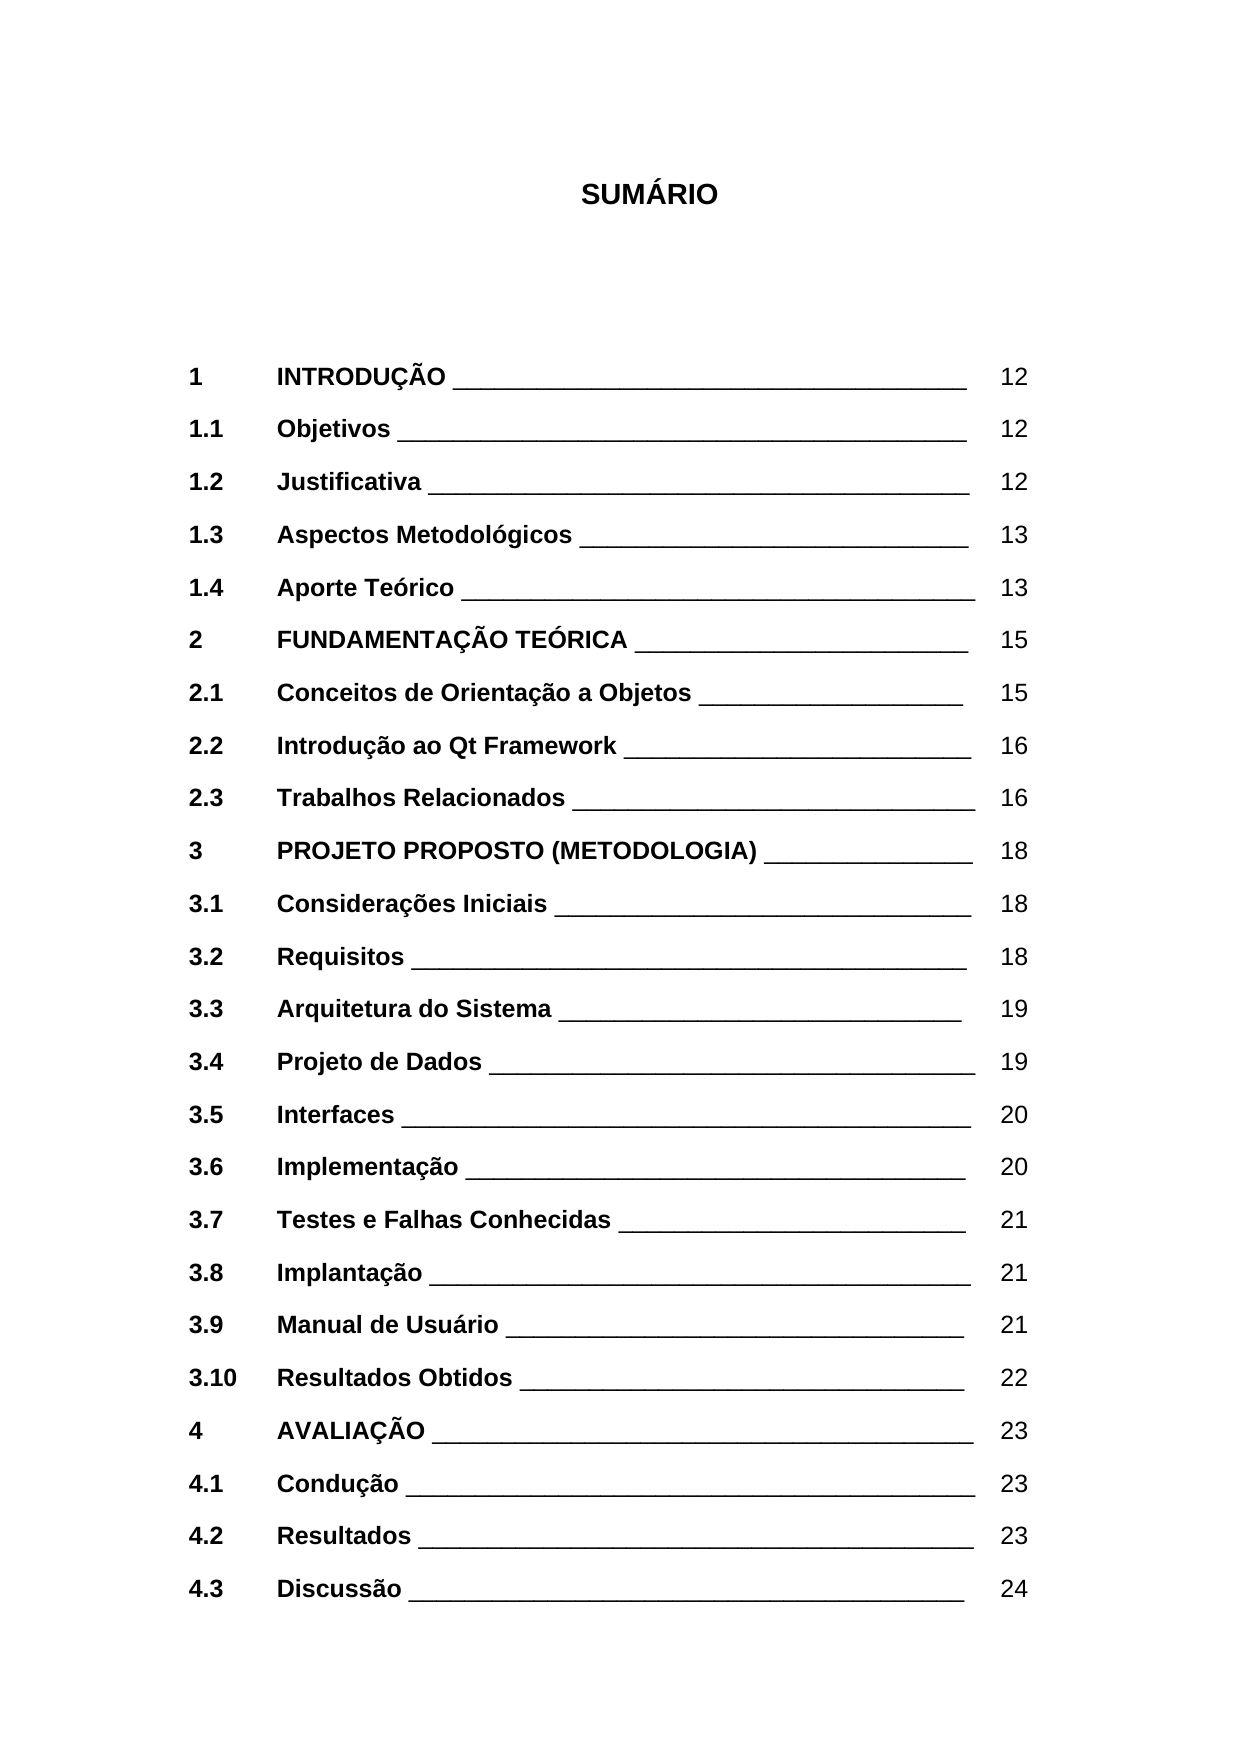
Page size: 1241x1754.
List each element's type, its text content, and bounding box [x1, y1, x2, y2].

table_cell 16 [989, 783, 1062, 836]
table_cell 3.1 [177, 889, 265, 941]
table_header 12 [989, 362, 1062, 414]
table_cell 23 [989, 1521, 1062, 1574]
table_header INTRODUÇÃO _____________________________________ [265, 362, 989, 414]
table_cell Discussão ________________________________________ [265, 1574, 989, 1627]
table_cell 23 [989, 1416, 1062, 1468]
table_cell 13 [989, 573, 1062, 625]
table_cell 2.3 [177, 783, 265, 836]
table_cell 3.5 [177, 1100, 265, 1152]
table_cell 12 [989, 467, 1062, 520]
table_cell 1.4 [177, 573, 265, 625]
table_cell Manual de Usuário _________________________________ [265, 1310, 989, 1363]
table_cell Considerações Iniciais ______________________________ [265, 889, 989, 941]
table_cell Justificativa _______________________________________ [265, 467, 989, 520]
table_cell 22 [989, 1363, 1062, 1416]
table_cell Aporte Teórico _____________________________________ [265, 573, 989, 625]
table_cell 1.3 [177, 520, 265, 572]
table_cell Introdução ao Qt Framework _________________________ [265, 731, 989, 783]
table_cell 2.1 [177, 678, 265, 731]
table_cell 21 [989, 1310, 1062, 1363]
table_cell 16 [989, 731, 1062, 783]
table_cell 1.1 [177, 414, 265, 467]
table_cell FUNDAMENTAÇÃO TEÓRICA ________________________ [265, 625, 989, 678]
table_cell 4.2 [177, 1521, 265, 1574]
table_cell 23 [989, 1469, 1062, 1521]
table_cell Arquitetura do Sistema _____________________________ [265, 994, 989, 1047]
table_cell 1.2 [177, 467, 265, 520]
table_cell 13 [989, 520, 1062, 572]
table_cell 3.9 [177, 1310, 265, 1363]
table_cell PROJETO PROPOSTO (METODOLOGIA) _______________ [265, 836, 989, 889]
table_cell 3 [177, 836, 265, 889]
table_cell 20 [989, 1100, 1062, 1152]
table_cell Condução _________________________________________ [265, 1469, 989, 1521]
table_cell AVALIAÇÃO _______________________________________ [265, 1416, 989, 1468]
table_cell 4.3 [177, 1574, 265, 1627]
table_cell 15 [989, 678, 1062, 731]
table_cell Aspectos Metodológicos ____________________________ [265, 520, 989, 572]
table_cell 4.1 [177, 1469, 265, 1521]
table_cell 21 [989, 1258, 1062, 1310]
table_cell 15 [989, 625, 1062, 678]
table_cell Requisitos ________________________________________ [265, 941, 989, 994]
table_cell 19 [989, 1047, 1062, 1099]
table_cell Resultados Obtidos ________________________________ [265, 1363, 989, 1416]
table_cell 12 [989, 414, 1062, 467]
table_cell Resultados ________________________________________ [265, 1521, 989, 1574]
table_cell 2 [177, 625, 265, 678]
table_cell 3.6 [177, 1152, 265, 1205]
table_cell Testes e Falhas Conhecidas _________________________ [265, 1205, 989, 1258]
table_cell 3.2 [177, 941, 265, 994]
table_cell Implantação _______________________________________ [265, 1258, 989, 1310]
table_cell 18 [989, 836, 1062, 889]
table_cell Trabalhos Relacionados _____________________________ [265, 783, 989, 836]
table_cell 2.2 [177, 731, 265, 783]
table_cell Implementação ____________________________________ [265, 1152, 989, 1205]
table_cell 19 [989, 994, 1062, 1047]
table_cell 20 [989, 1152, 1062, 1205]
table_cell 4 [177, 1416, 265, 1468]
table_cell 24 [989, 1574, 1062, 1627]
table_cell 18 [989, 889, 1062, 941]
table_header 1 [177, 362, 265, 414]
text SUMÁRIO [177, 177, 1122, 211]
table_cell Conceitos de Orientação a Objetos ___________________ [265, 678, 989, 731]
table_cell 18 [989, 941, 1062, 994]
table_cell Projeto de Dados ___________________________________ [265, 1047, 989, 1099]
table_cell 21 [989, 1205, 1062, 1258]
table_cell 3.7 [177, 1205, 265, 1258]
table_cell 3.4 [177, 1047, 265, 1099]
table_cell Interfaces _________________________________________ [265, 1100, 989, 1152]
table_cell Objetivos _________________________________________ [265, 414, 989, 467]
table_cell 3.3 [177, 994, 265, 1047]
table_cell 3.8 [177, 1258, 265, 1310]
table_cell 3.10 [177, 1363, 265, 1416]
